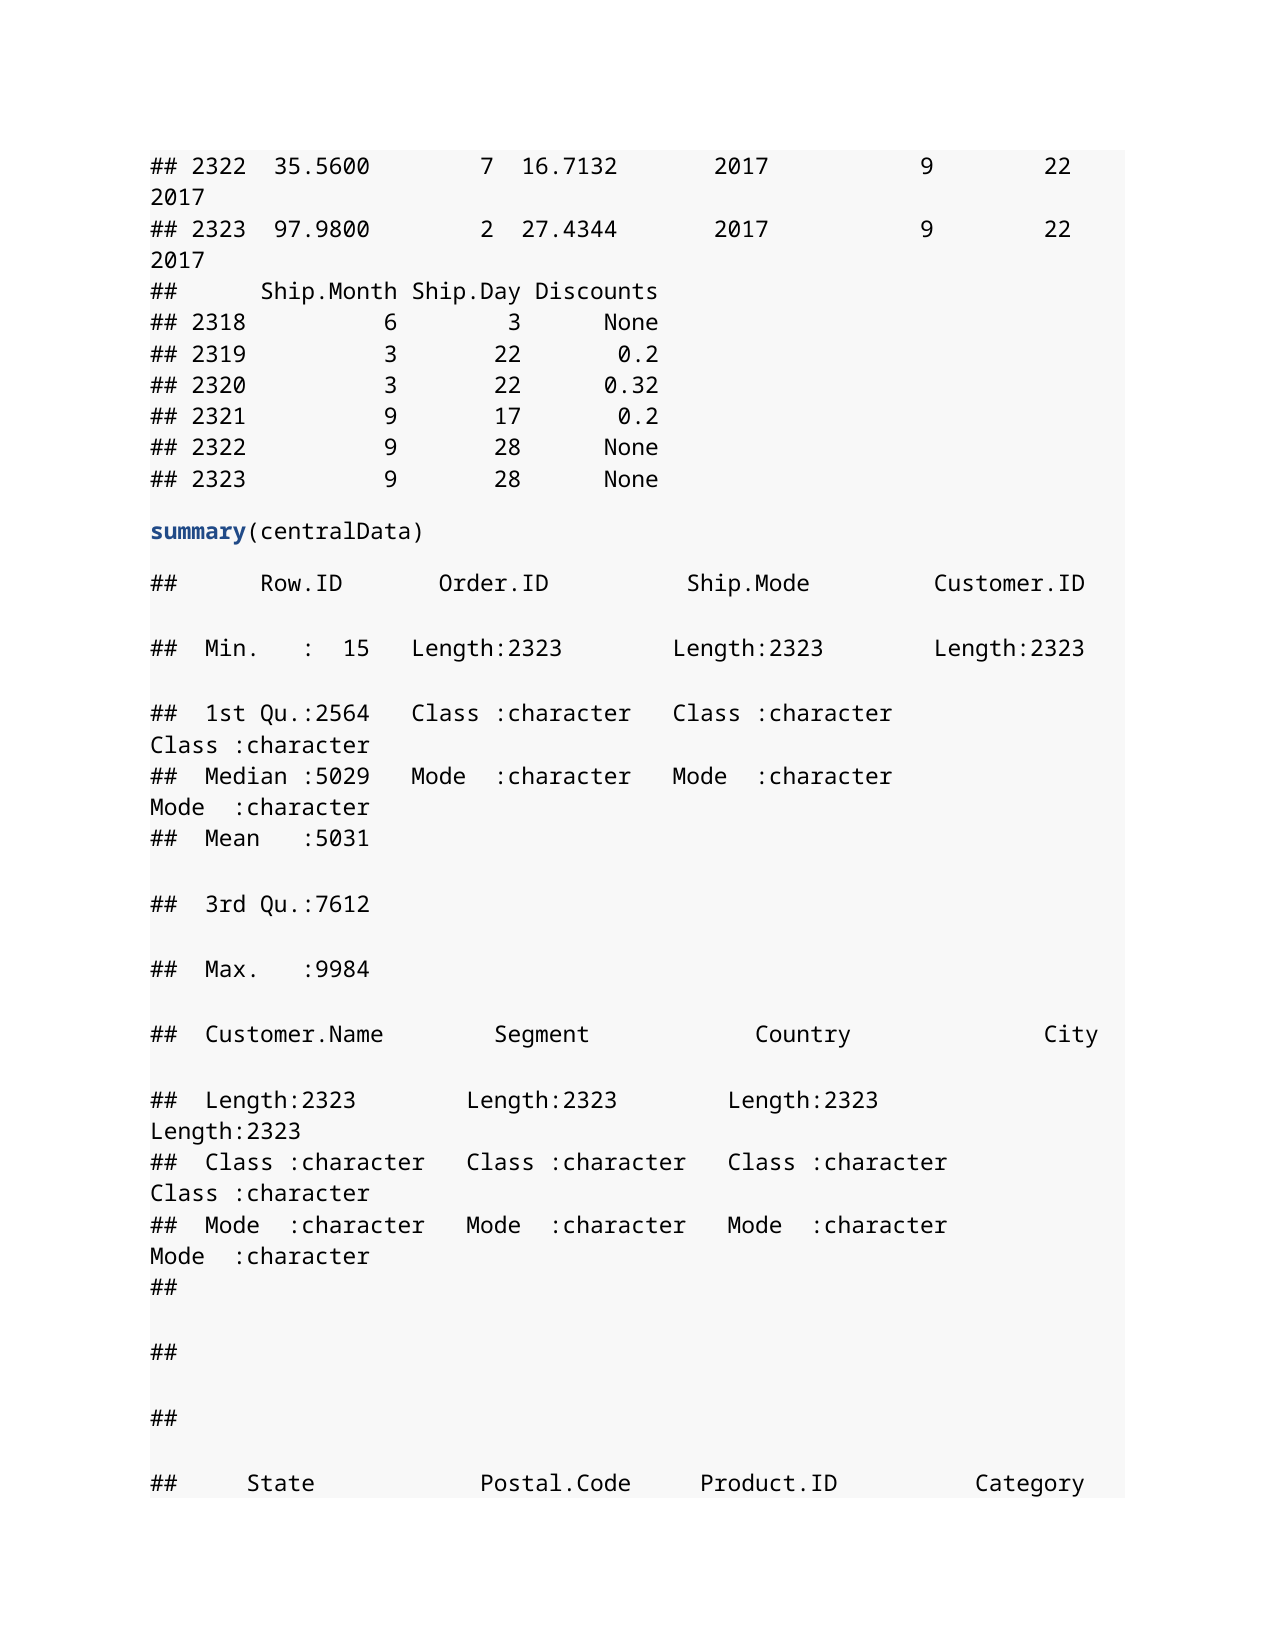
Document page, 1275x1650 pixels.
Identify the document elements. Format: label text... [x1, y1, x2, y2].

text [150, 150, 1125, 494]
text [150, 567, 1125, 1498]
text summary(centralData) [150, 514, 1125, 546]
